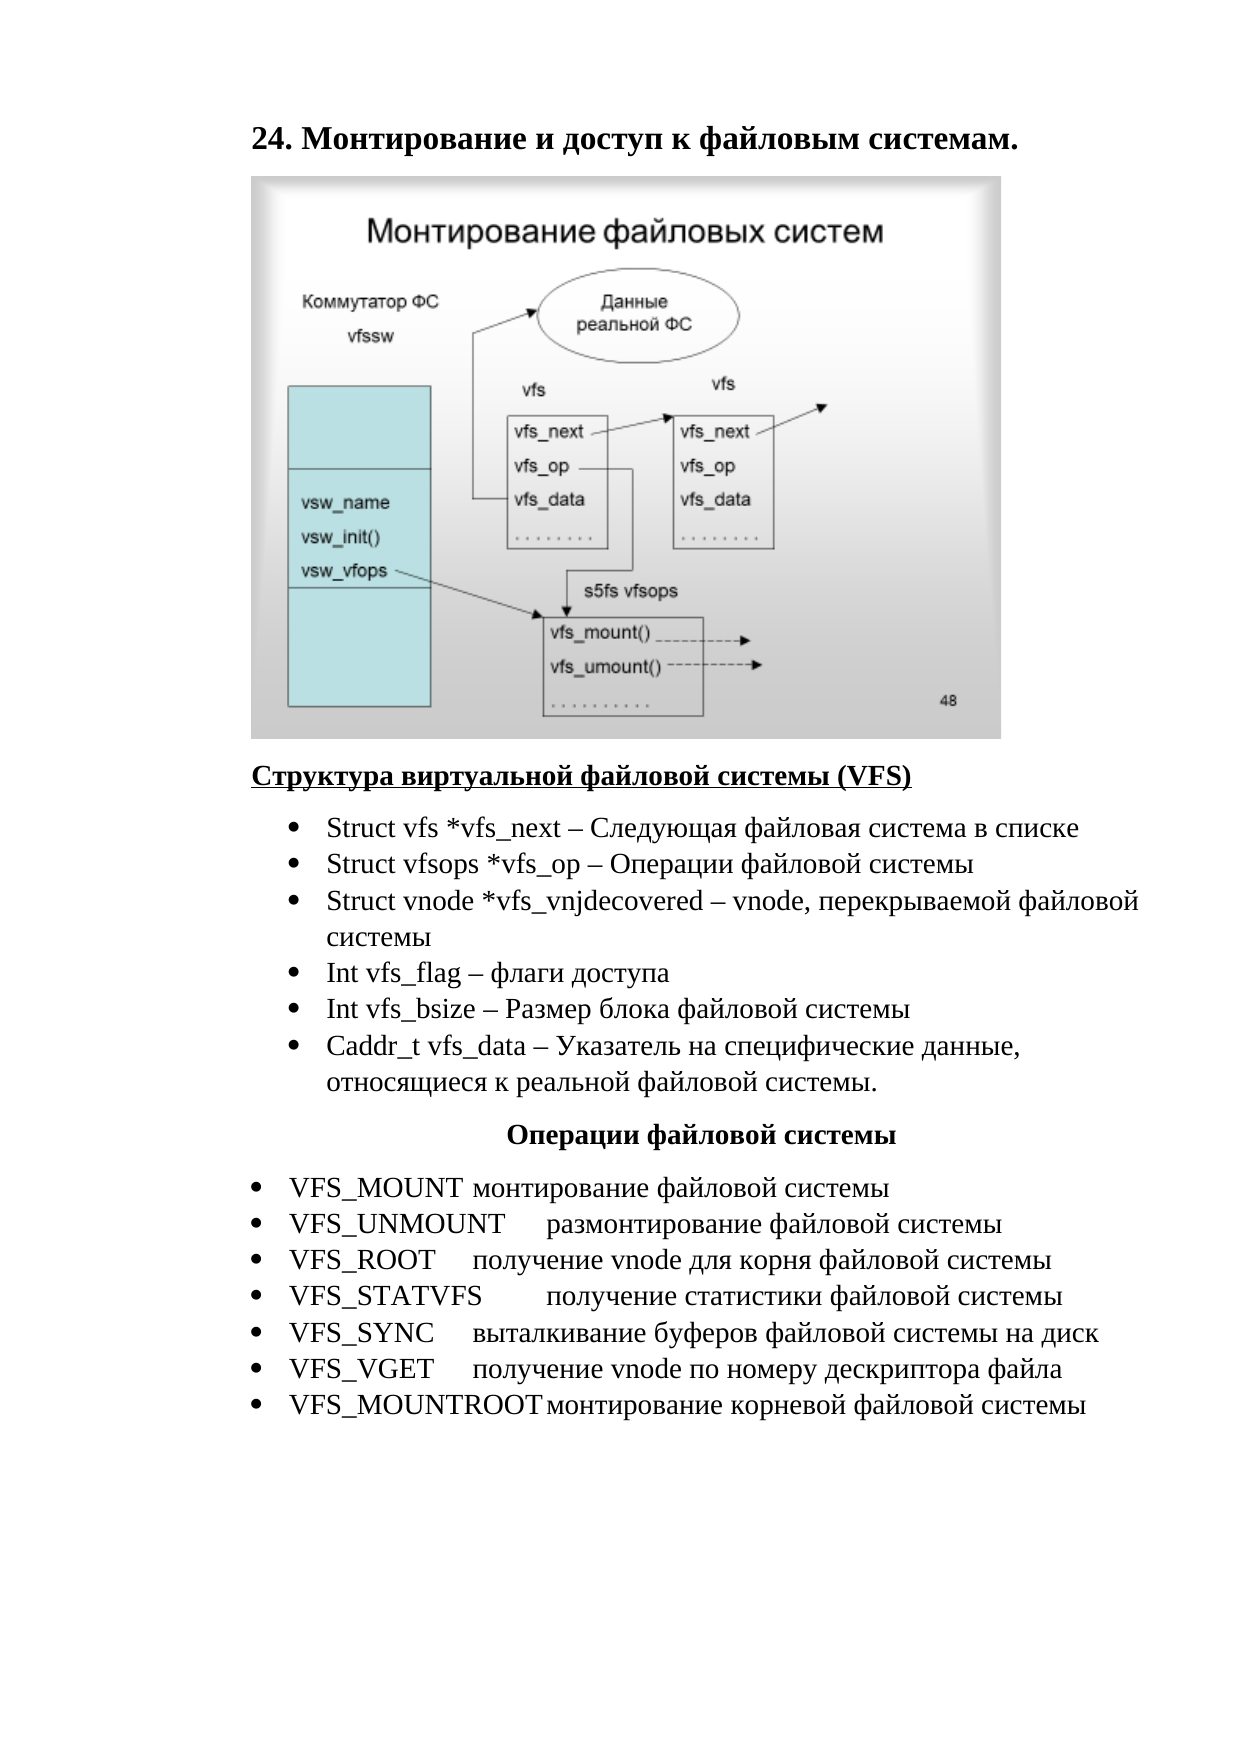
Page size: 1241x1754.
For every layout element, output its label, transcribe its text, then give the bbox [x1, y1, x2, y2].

list Int vfs_bsize – Размер блока файловой системы [288, 992, 1152, 1025]
picture [251, 176, 1002, 739]
list Int vfs_flag – флаги доступа [288, 955, 1152, 989]
list Struct vnode *vfs_vnjdecovered – vnode, перекрываемой файловой системы [288, 883, 1152, 953]
list VFS_ROOT получение vnode для корня файловой системы [251, 1242, 1152, 1276]
list VFS_MOUNT монтирование файловой системы [251, 1170, 1152, 1203]
list VFS_STATVFS получение статистики файловой системы [251, 1278, 1152, 1312]
list Struct vfsops *vfs_op – Операции файловой системы [288, 847, 1152, 880]
list Caddr_t vfs_data – Указатель на специфические данные, относящиеся к реальной файловой системы. [288, 1028, 1152, 1098]
list VFS_VGET получение vnode по номеру дескриптора файла [251, 1351, 1152, 1384]
list VFS_SYNC выталкивание буферов файловой системы на диск [251, 1315, 1152, 1348]
text Операции файловой системы [177, 1117, 1152, 1150]
list VFS_MOUNTROOT монтирование корневой файловой системы [251, 1387, 1152, 1421]
list Struct vfs *vfs_next – Следующая файловая система в списке [288, 810, 1152, 844]
text Структура виртуальной файловой системы (VFS) [177, 758, 1152, 791]
list VFS_UNMOUNT размонтирование файловой системы [251, 1206, 1152, 1239]
text 24. Монтирование и доступ к файловым системам. [177, 118, 1152, 156]
